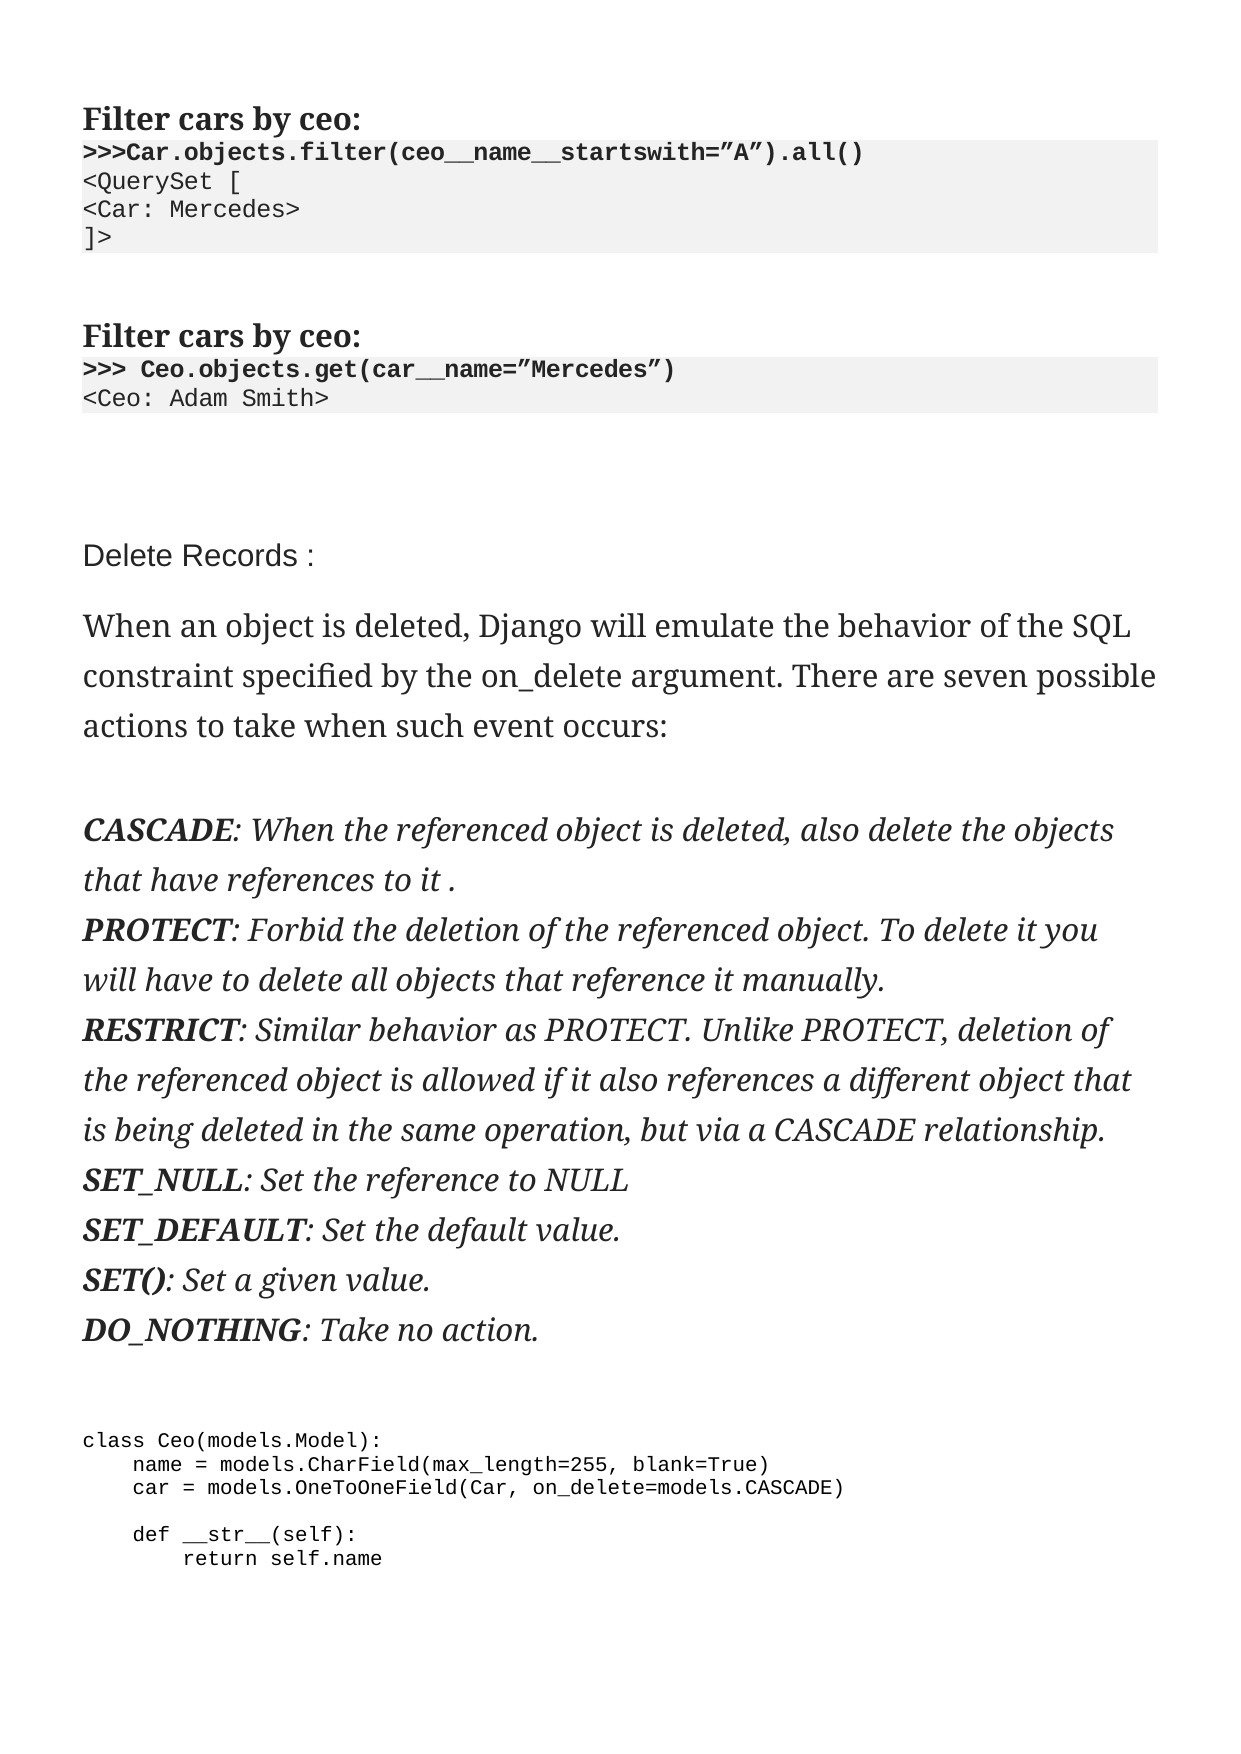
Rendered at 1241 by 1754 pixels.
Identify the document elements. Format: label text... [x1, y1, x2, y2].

text When an object is deleted, Django will emulate the behavior of the SQL constraint specified by the on_delete argument. There are seven possible actions to take when such event occurs: [82, 597, 1158, 747]
text def __str__(self): [82, 1524, 1158, 1548]
text <QuerySet [ <Car: Mercedes> ]> [82, 168, 1158, 253]
text name = models.CharField(max_length=255, blank=True) [82, 1453, 1158, 1477]
text CASCADE: When the referenced object is deleted, also delete the objects that have references to it . PROTECT: Forbid the deletion of the referenced object. To delete it you will have to delete all objects that reference it manually. RESTRICT: Similar behavior as PROTECT. Unlike PROTECT, deletion of the referenced object is allowed if it also references a different object that is being deleted in the same operation, but via a CASCADE relationship. SET_NULL: Set the reference to NULL SET_DEFAULT: Set the default value. SET(): Set a given value. DO_NOTHING: Take no action. [82, 801, 1158, 1351]
text >>> Ceo.objects.get(car__name=”Mercedes”) [82, 357, 1158, 385]
text class Ceo(models.Model): [82, 1430, 1158, 1453]
text return self.name [82, 1548, 1158, 1572]
text Filter cars by ceo: [82, 307, 1158, 357]
text >>>Car.objects.filter(ceo__name__startswith=”A”).all() [82, 140, 1158, 168]
text car = models.OneToOneField(Car, on_delete=models.CASCADE) [82, 1477, 1158, 1501]
subtitle Delete Records : [82, 536, 1158, 573]
text <Ceo: Adam Smith> [82, 385, 1158, 413]
text Filter cars by ceo: [82, 90, 1158, 140]
